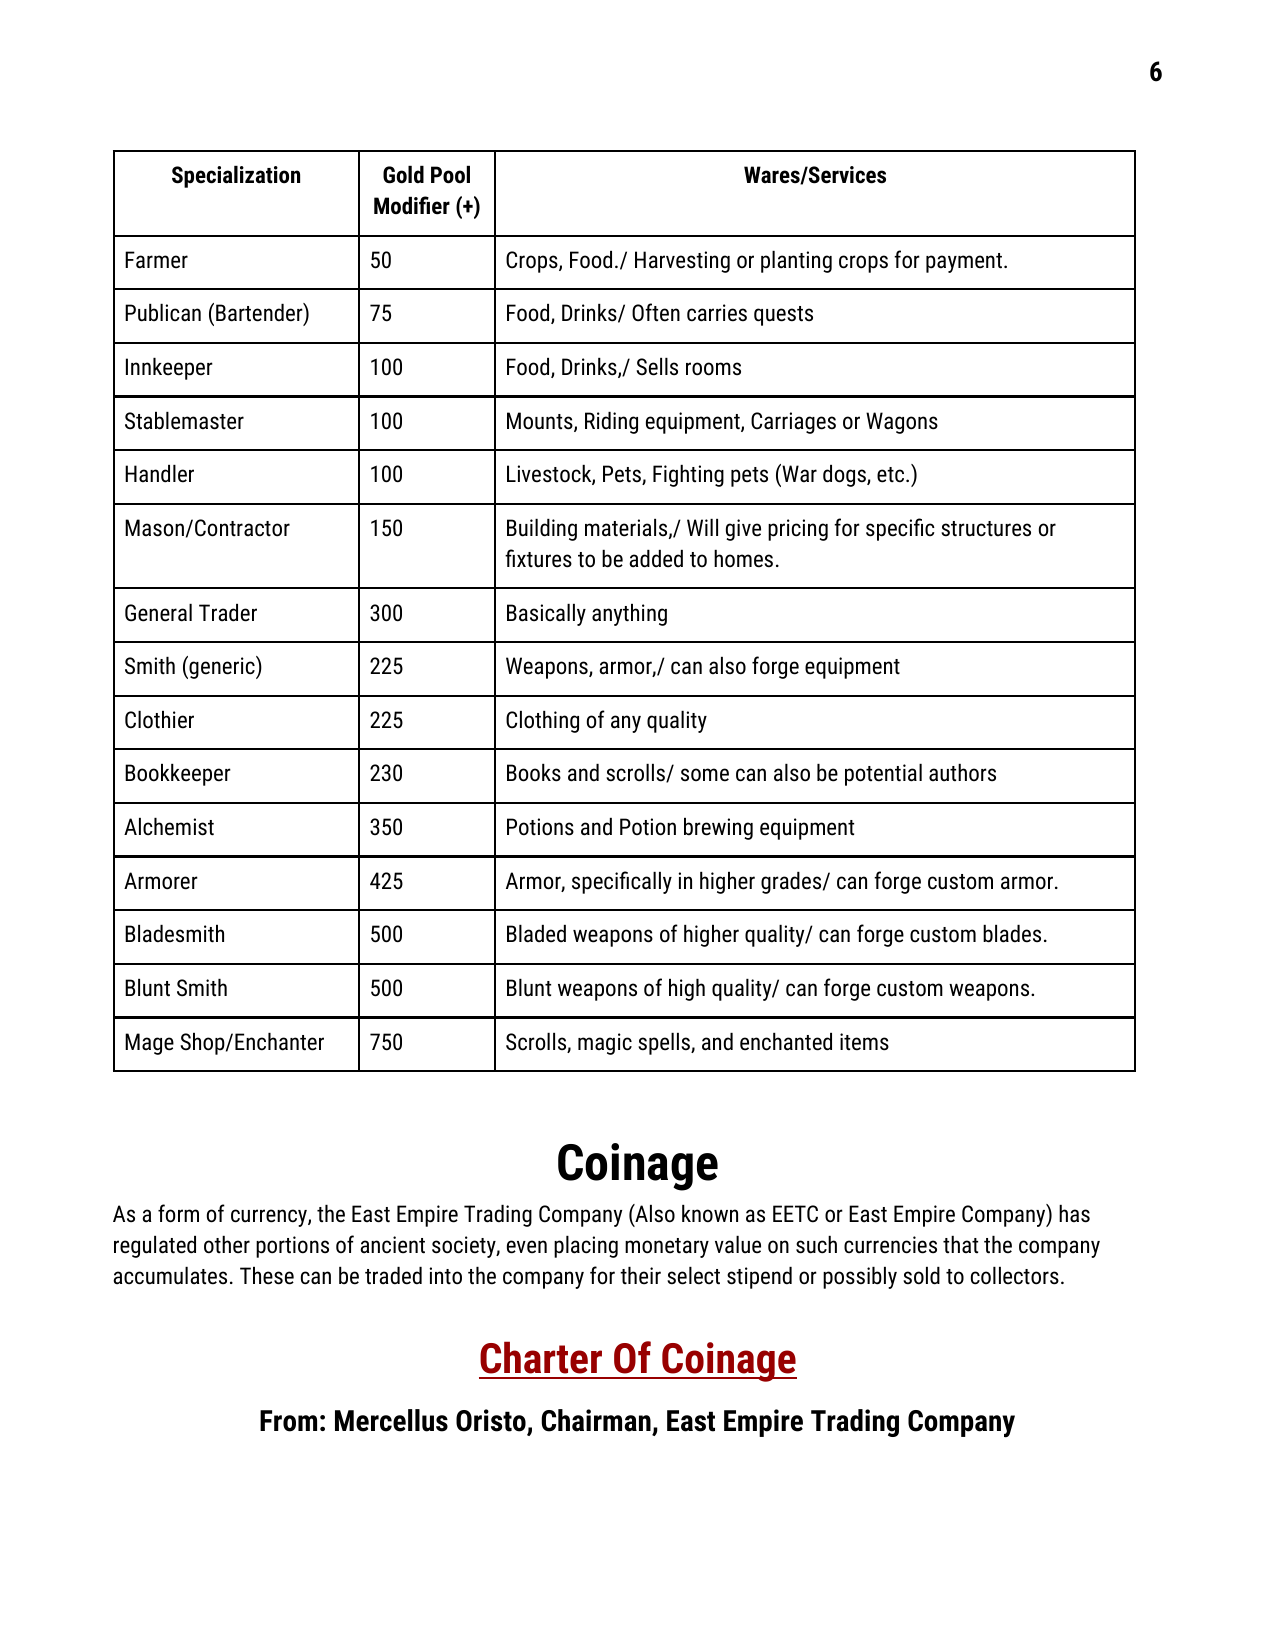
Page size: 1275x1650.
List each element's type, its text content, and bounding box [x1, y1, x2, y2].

table_cell Mage Shop/Enchanter [115, 1019, 358, 1070]
table_cell Handler [115, 451, 358, 503]
table_cell Innkeeper [115, 344, 358, 395]
table_cell 350 [360, 804, 494, 855]
table_cell Clothier [115, 697, 358, 748]
table_cell Armorer [115, 858, 358, 909]
table_cell 100 [360, 398, 494, 449]
subtitle Charter Of Coinage [112, 1335, 1162, 1384]
table_cell Food, Drinks,/ Sells rooms [496, 344, 1134, 395]
table_cell Livestock, Pets, Fighting pets (War dogs, etc.) [496, 451, 1134, 503]
table_cell 225 [360, 643, 494, 694]
table_cell Mason/Contractor [115, 505, 358, 587]
table_cell 150 [360, 505, 494, 587]
table_cell 425 [360, 858, 494, 909]
table_cell Publican (Bartender) [115, 290, 358, 342]
table_cell Alchemist [115, 804, 358, 855]
table_cell 100 [360, 344, 494, 395]
table_cell Stablemaster [115, 398, 358, 449]
table_cell Armor, specifically in higher grades/ can forge custom armor. [496, 858, 1134, 909]
table_cell Books and scrolls/ some can also be potential authors [496, 750, 1134, 802]
table_cell Building materials,/ Will give pricing for specific structures or fixtures to be added to homes. [496, 505, 1134, 587]
table_cell Mounts, Riding equipment, Carriages or Wagons [496, 398, 1134, 449]
table_cell 75 [360, 290, 494, 342]
table_header Gold Pool Modifier (+) [360, 152, 494, 234]
table_header Specialization [115, 152, 358, 234]
table_cell Bladesmith [115, 911, 358, 963]
table_cell Scrolls, magic spells, and enchanted items [496, 1019, 1134, 1070]
table_cell 750 [360, 1019, 494, 1070]
table_cell Crops, Food./ Harvesting or planting crops for payment. [496, 237, 1134, 288]
table_cell Clothing of any quality [496, 697, 1134, 748]
table_cell Smith (generic) [115, 643, 358, 694]
table_cell Blunt Smith [115, 965, 358, 1016]
table_cell 50 [360, 237, 494, 288]
table_cell Food, Drinks/ Often carries quests [496, 290, 1134, 342]
table_cell 230 [360, 750, 494, 802]
table_cell 100 [360, 451, 494, 503]
table_cell Weapons, armor,/ can also forge equipment [496, 643, 1134, 694]
table_cell 300 [360, 589, 494, 641]
table_cell 500 [360, 965, 494, 1016]
table_header Wares/Services [496, 152, 1134, 234]
table_cell Potions and Potion brewing equipment [496, 804, 1134, 855]
table_cell Basically anything [496, 589, 1134, 641]
table_cell General Trader [115, 589, 358, 641]
table_cell Farmer [115, 237, 358, 288]
table_cell 500 [360, 911, 494, 963]
text From: Mercellus Oristo, Chairman, East Empire Trading Company [112, 1404, 1162, 1438]
title Coinage [112, 1134, 1162, 1192]
table_cell Blunt weapons of high quality/ can forge custom weapons. [496, 965, 1134, 1016]
table_cell Bookkeeper [115, 750, 358, 802]
text As a form of currency, the East Empire Trading Company (Also known as EETC or East Empire Company) has regulated other portions of ancient society, even placing monetary value on such currencies that the company accumulates. These can be traded into the company for their select stipend or possibly sold to collectors. [112, 1201, 1162, 1290]
table_cell Bladed weapons of higher quality/ can forge custom blades. [496, 911, 1134, 963]
table_cell 225 [360, 697, 494, 748]
